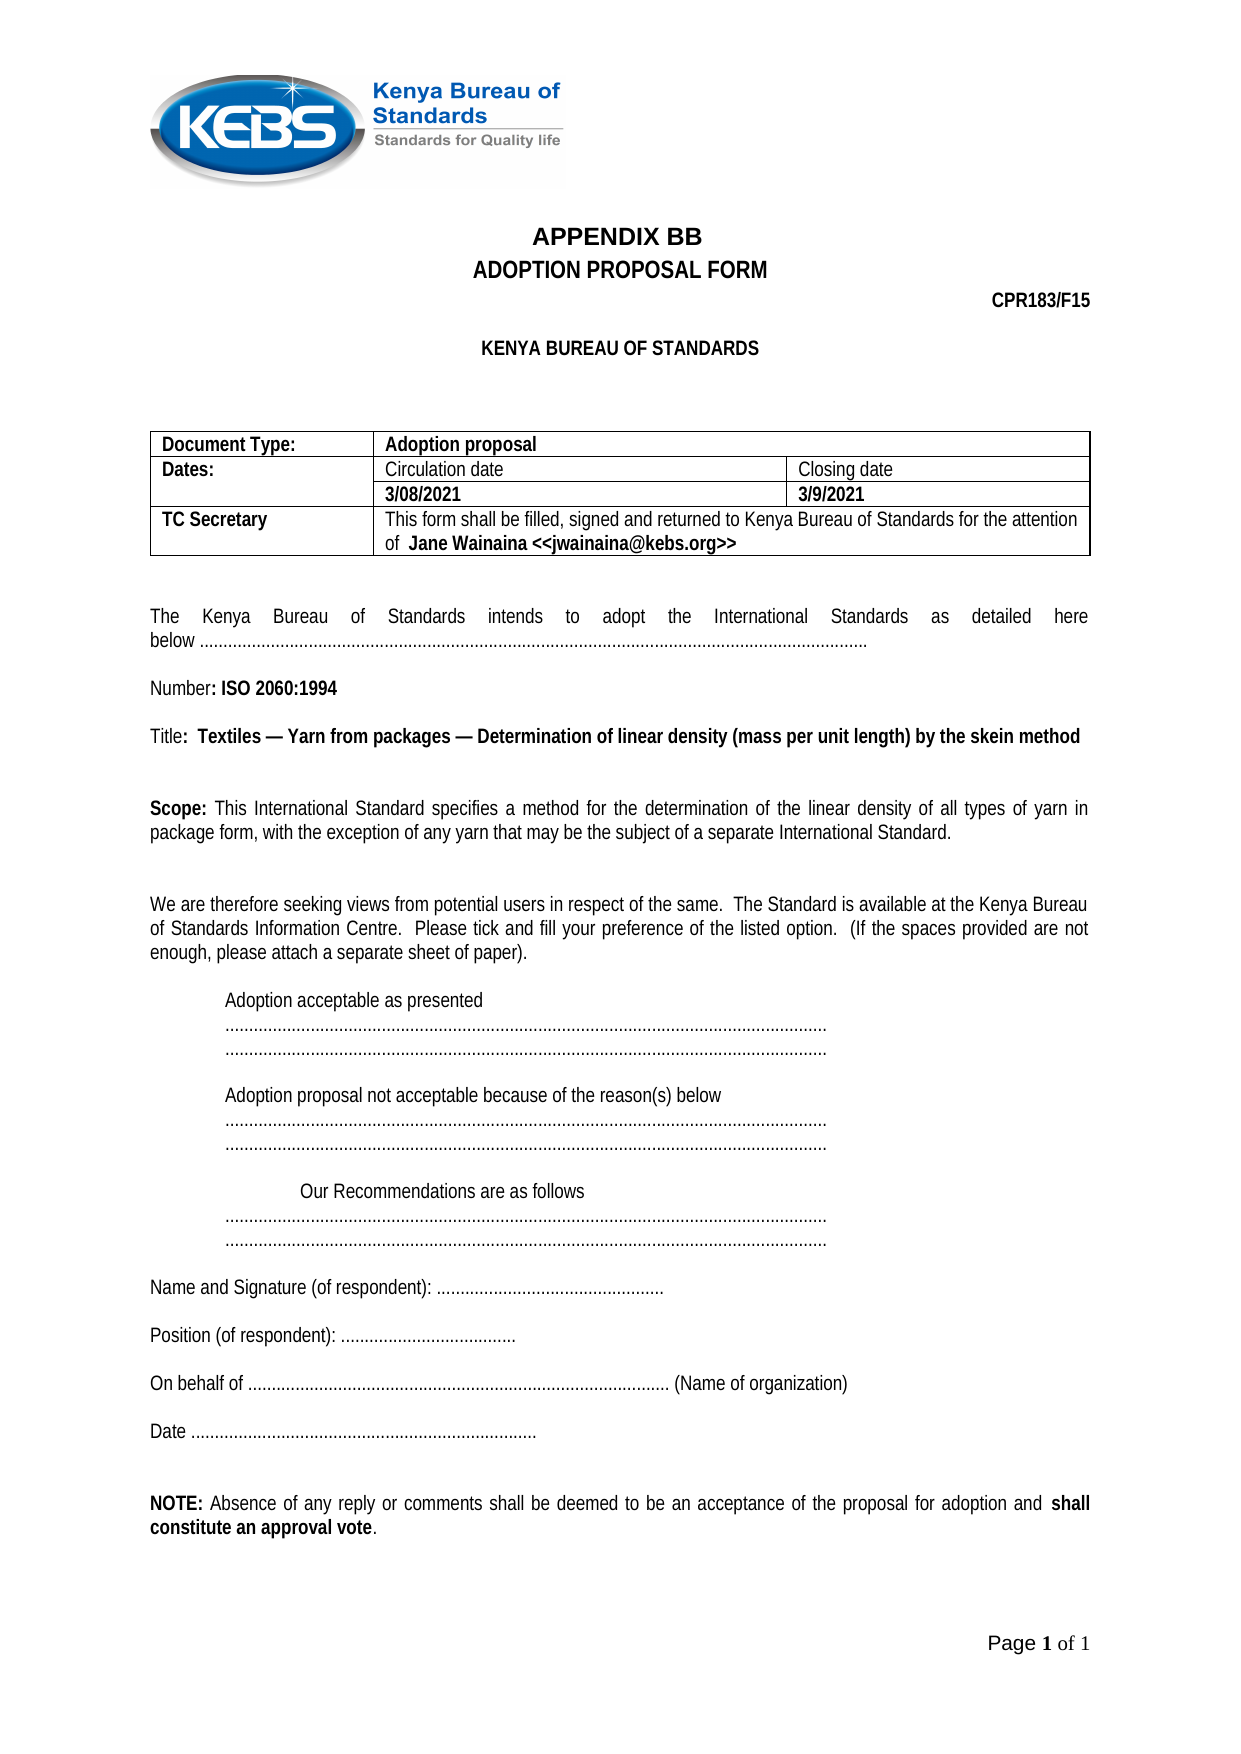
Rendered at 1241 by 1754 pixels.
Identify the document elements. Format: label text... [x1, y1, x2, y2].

text NOTE: Absence of any reply or comments shall be deemed to be an acceptance of the proposal for adoption and shall constitute an approval vote. [150, 1491, 1090, 1539]
text KENYA BUREAU OF STANDARDS [150, 335, 1090, 359]
text Adoption proposal not acceptable because of the reason(s) below [150, 1083, 1090, 1107]
table_cell This form shall be filled, signed and returned to Kenya Bureau of Standards for the attention of Jane Wainaina <<jwainaina@kebs.org>> [374, 507, 1089, 555]
list APPENDIX BB ADOPTION PROPOSAL FORM [150, 222, 1090, 283]
table_cell 3/08/2021 [374, 482, 786, 506]
text ............................................................................................................................... [150, 1227, 1090, 1251]
text ............................................................................................................................... [150, 1012, 1090, 1036]
text Number: ISO 2060:1994 [150, 676, 1090, 700]
table_cell Closing date [787, 457, 1089, 481]
text We are therefore seeking views from potential users in respect of the same. The Standard is available at the Kenya Bureau of Standards Information Centre. Please tick and fill your preference of the listed option. (If the spaces provided are not enough, please attach a separate sheet of paper). [150, 892, 1090, 964]
text ............................................................................................................................... [150, 1203, 1090, 1227]
text CPR183/F15 [150, 287, 1090, 311]
text Our Recommendations are as follows [150, 1179, 1090, 1203]
table_cell TC Secretary [151, 507, 373, 555]
text Title: Textiles — Yarn from packages — Determination of linear density (mass per unit length) by the skein method [150, 724, 1090, 748]
text ............................................................................................................................... [150, 1107, 1090, 1131]
picture [150, 75, 566, 189]
text On behalf of ......................................................................................... (Name of organization) [150, 1371, 1090, 1395]
text Scope: This International Standard specifies a method for the determination of the linear density of all types of yarn in package form, with the exception of any yarn that may be the subject of a separate International Standard. [150, 796, 1090, 844]
text ............................................................................................................................... [150, 1131, 1090, 1155]
text Adoption acceptable as presented [150, 988, 1090, 1012]
text ............................................................................................................................... [150, 1036, 1090, 1059]
text Date ......................................................................... [150, 1419, 1090, 1443]
table_cell 3/9/2021 [787, 482, 1089, 506]
text Name and Signature (of respondent): ................................................ [150, 1275, 1090, 1299]
table_cell Circulation date [374, 457, 786, 481]
table_header Document Type: [151, 432, 373, 456]
table_header Adoption proposal [374, 432, 1089, 456]
text The Kenya Bureau of Standards intends to adopt the International Standards as detailed here below ............................................................................................................................................. [150, 604, 1090, 652]
text Position (of respondent): ..................................... [150, 1323, 1090, 1347]
table_cell Dates: [151, 457, 373, 506]
